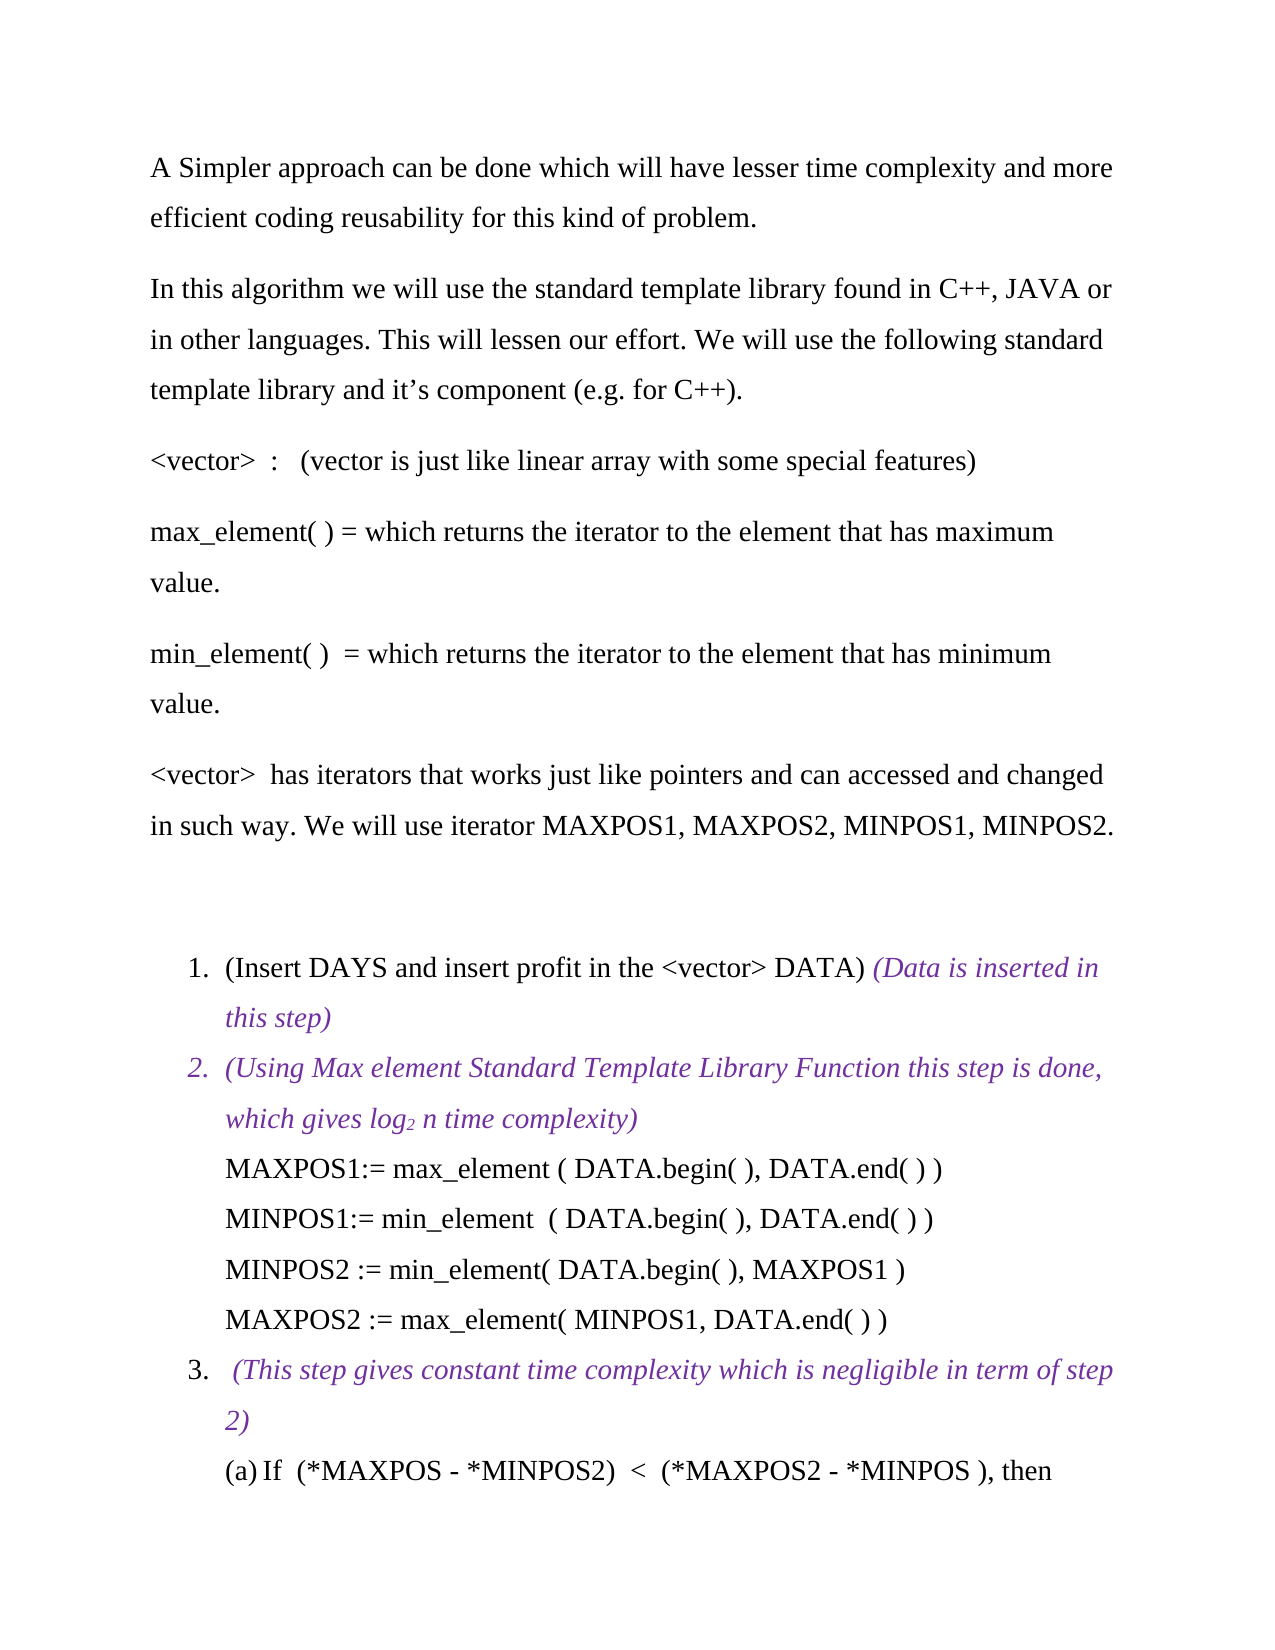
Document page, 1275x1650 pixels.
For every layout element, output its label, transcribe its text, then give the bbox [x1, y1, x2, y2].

list MINPOS2 := min_element( DATA.begin( ), MAXPOS1 ) [225, 1252, 1125, 1285]
text In this algorithm we will use the standard template library found in C++, JAVA or in other languages. This will lessen our effort. We will use the following standard template library and it’s component (e.g. for C++). [150, 271, 1125, 406]
list If (*MAXPOS - *MINPOS2) < (*MAXPOS2 - *MINPOS ), then [225, 1453, 1125, 1487]
text <vector> has iterators that works just like pointers and can accessed and changed in such way. We will use iterator MAXPOS1, MAXPOS2, MINPOS1, MINPOS2. [150, 757, 1125, 841]
list MAXPOS2 := max_element( MINPOS1, DATA.end( ) ) [225, 1302, 1125, 1336]
list (Using Max element Standard Template Library Function this step is done, which gives log2 n time complexity) [187, 1051, 1125, 1134]
list (Insert DAYS and insert profit in the <vector> DATA) (Data is inserted in this step) [187, 950, 1125, 1034]
list MAXPOS1:= max_element ( DATA.begin( ), DATA.end( ) ) [225, 1151, 1125, 1185]
text max_element( ) = which returns the iterator to the element that has maximum value. [150, 514, 1125, 598]
list (This step gives constant time complexity which is negligible in term of step 2) [187, 1352, 1125, 1436]
list MINPOS1:= min_element ( DATA.begin( ), DATA.end( ) ) [225, 1201, 1125, 1235]
text min_element( ) = which returns the iterator to the element that has minimum value. [150, 636, 1125, 720]
text A Simpler approach can be done which will have lesser time complexity and more efficient coding reusability for this kind of problem. [150, 150, 1125, 234]
text <vector> : (vector is just like linear array with some special features) [150, 443, 1125, 477]
